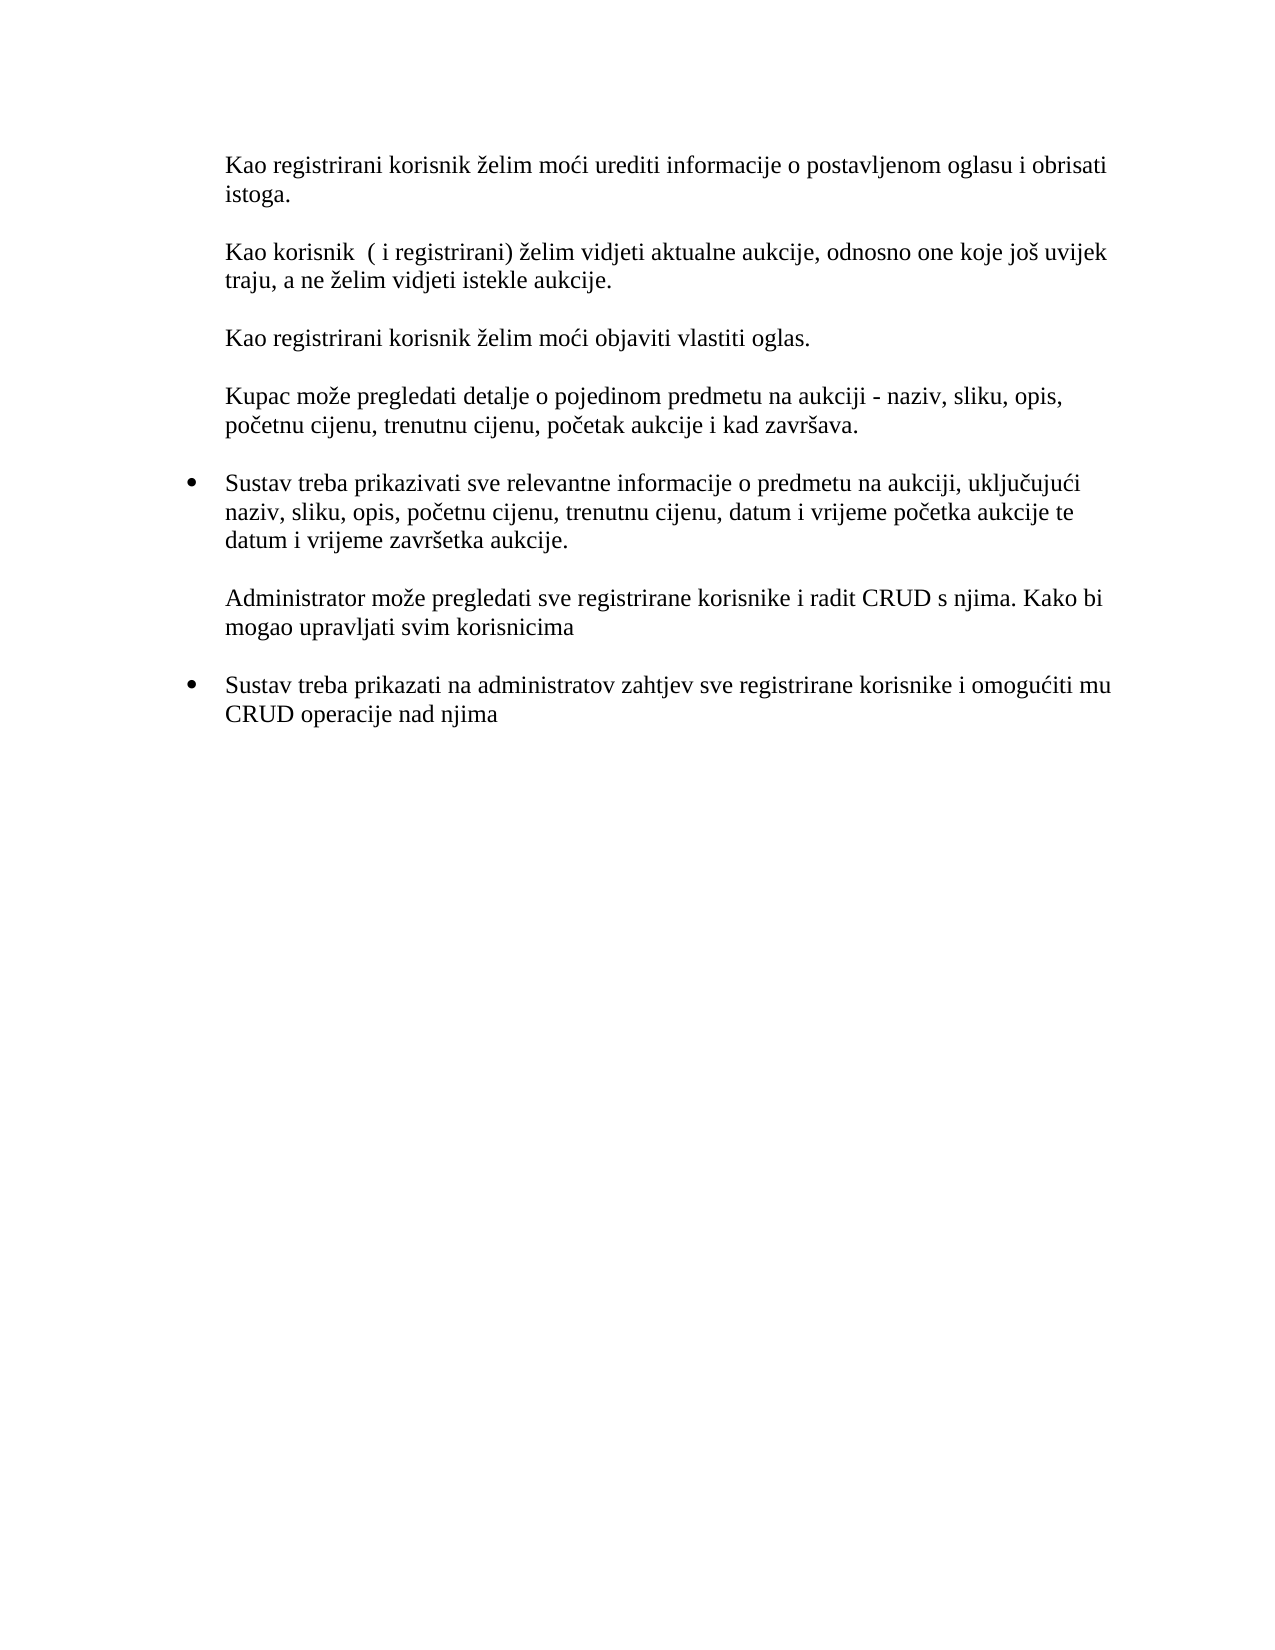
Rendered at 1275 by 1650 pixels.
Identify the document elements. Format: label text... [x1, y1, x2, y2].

text Kao registrirani korisnik želim moći urediti informacije o postavljenom oglasu i obrisati istoga. [225, 150, 1125, 207]
text Kao korisnik ( i registrirani) želim vidjeti aktualne aukcije, odnosno one koje još uvijek traju, a ne želim vidjeti istekle aukcije. [225, 237, 1125, 294]
text Administrator može pregledati sve registrirane korisnike i radit CRUD s njima. Kako bi mogao upravljati svim korisnicima [225, 583, 1125, 641]
list Sustav treba prikazivati sve relevantne informacije o predmetu na aukciji, uključujući naziv, sliku, opis, početnu cijenu, trenutnu cijenu, datum i vrijeme početka aukcije te datum i vrijeme završetka aukcije. [187, 468, 1125, 554]
text Kupac može pregledati detalje o pojedinom predmetu na aukciji - naziv, sliku, opis, početnu cijenu, trenutnu cijenu, početak aukcije i kad završava. [225, 381, 1125, 439]
list Sustav treba prikazati na administratov zahtjev sve registrirane korisnike i omogućiti mu CRUD operacije nad njima [187, 670, 1125, 727]
text Kao registrirani korisnik želim moći objaviti vlastiti oglas. [225, 323, 1125, 352]
